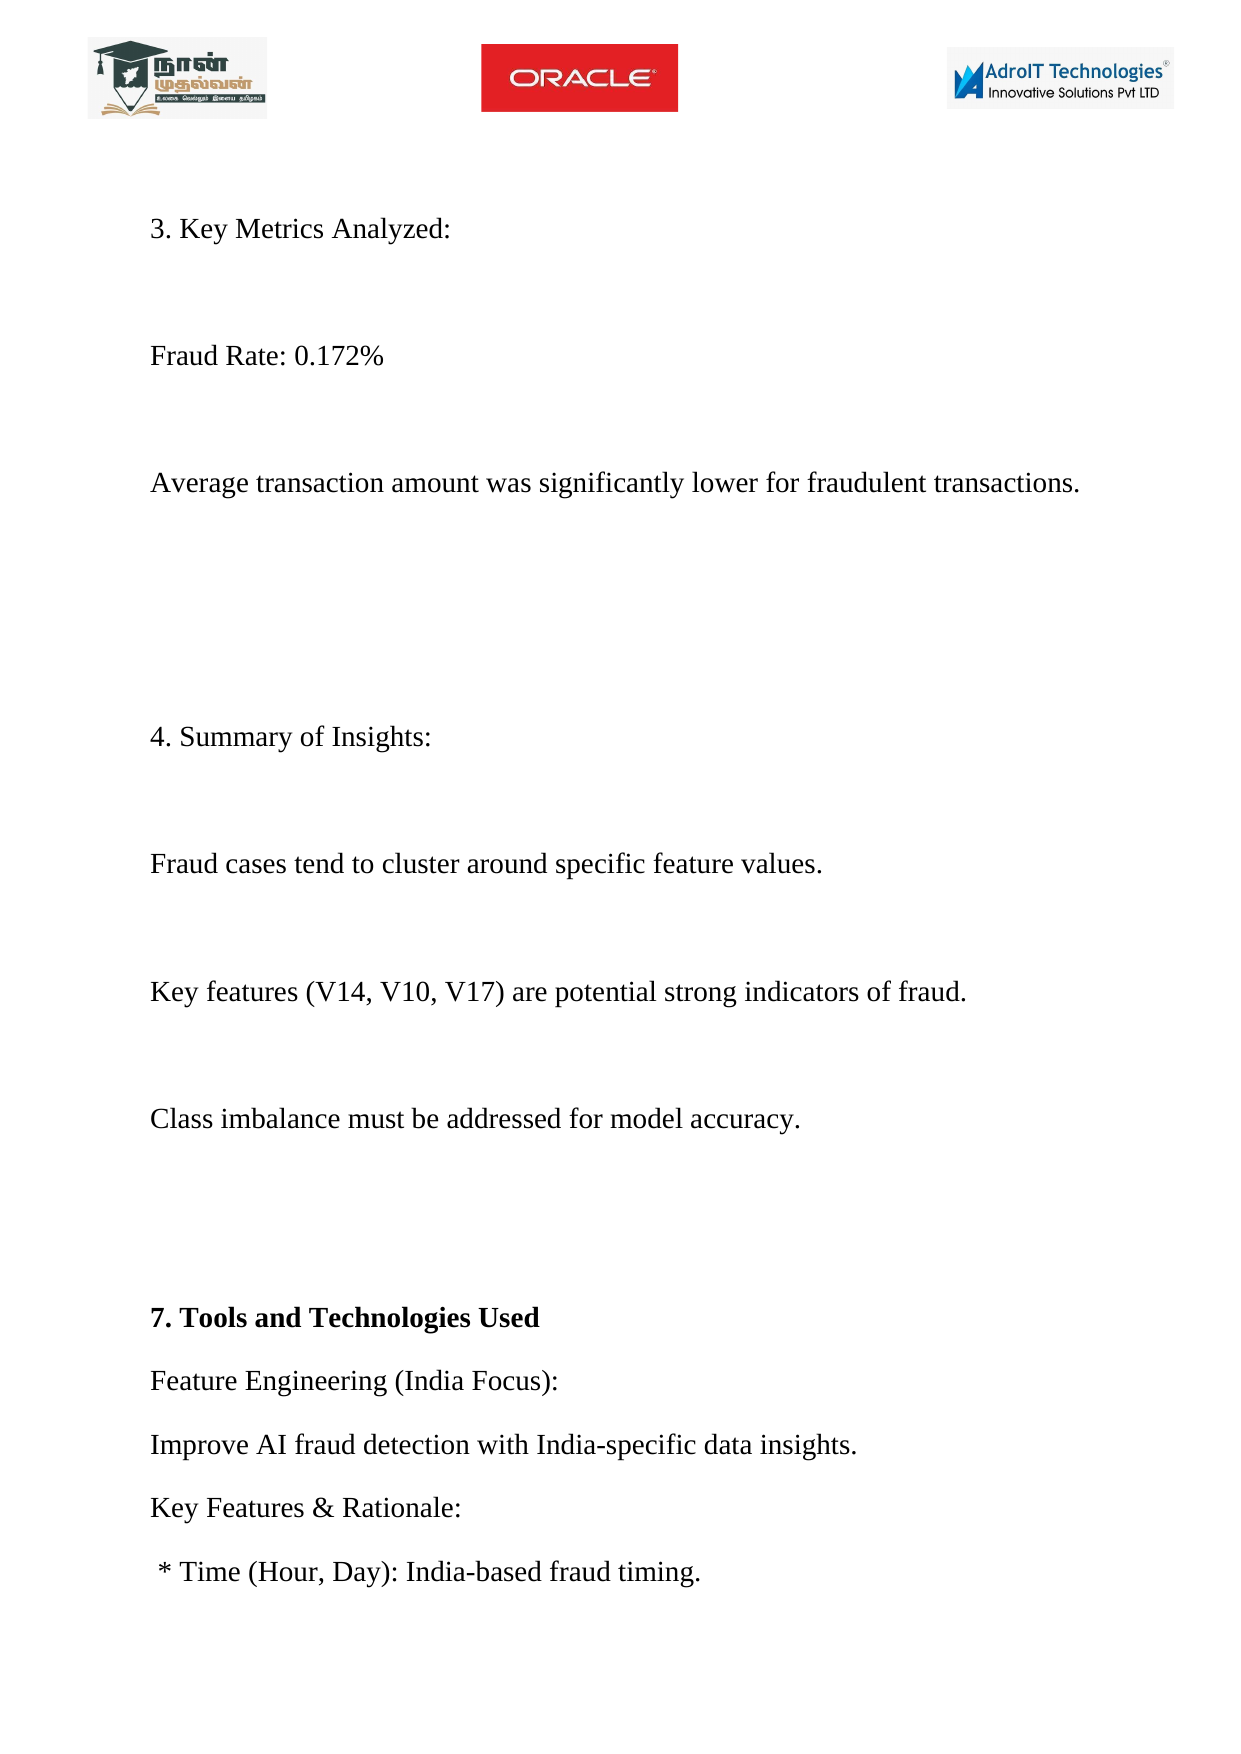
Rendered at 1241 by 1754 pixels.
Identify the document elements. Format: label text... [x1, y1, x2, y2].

text Key features (V14, V10, V17) are potential strong indicators of fraud. [150, 974, 1198, 1007]
text Fraud Rate: 0.172% [150, 338, 1198, 372]
text Class imbalance must be addressed for model accuracy. [150, 1101, 1198, 1134]
text Improve AI fraud detection with India-specific data insights. [150, 1427, 1198, 1460]
picture [87, 37, 268, 119]
text * Time (Hour, Day): India-based fraud timing. [150, 1554, 1198, 1587]
text Average transaction amount was significantly lower for fraudulent transactions. [150, 465, 1198, 499]
subtitle 7. Tools and Technologies Used [150, 1300, 1198, 1333]
picture [481, 44, 679, 112]
picture [946, 47, 1175, 109]
text Key Features & Rationale: [150, 1490, 1198, 1524]
text 3. Key Metrics Analyzed: [150, 211, 1198, 245]
text Fraud cases tend to cluster around specific feature values. [150, 847, 1198, 880]
text 4. Summary of Insights: [150, 719, 1198, 753]
text Feature Engineering (India Focus): [150, 1363, 1198, 1397]
